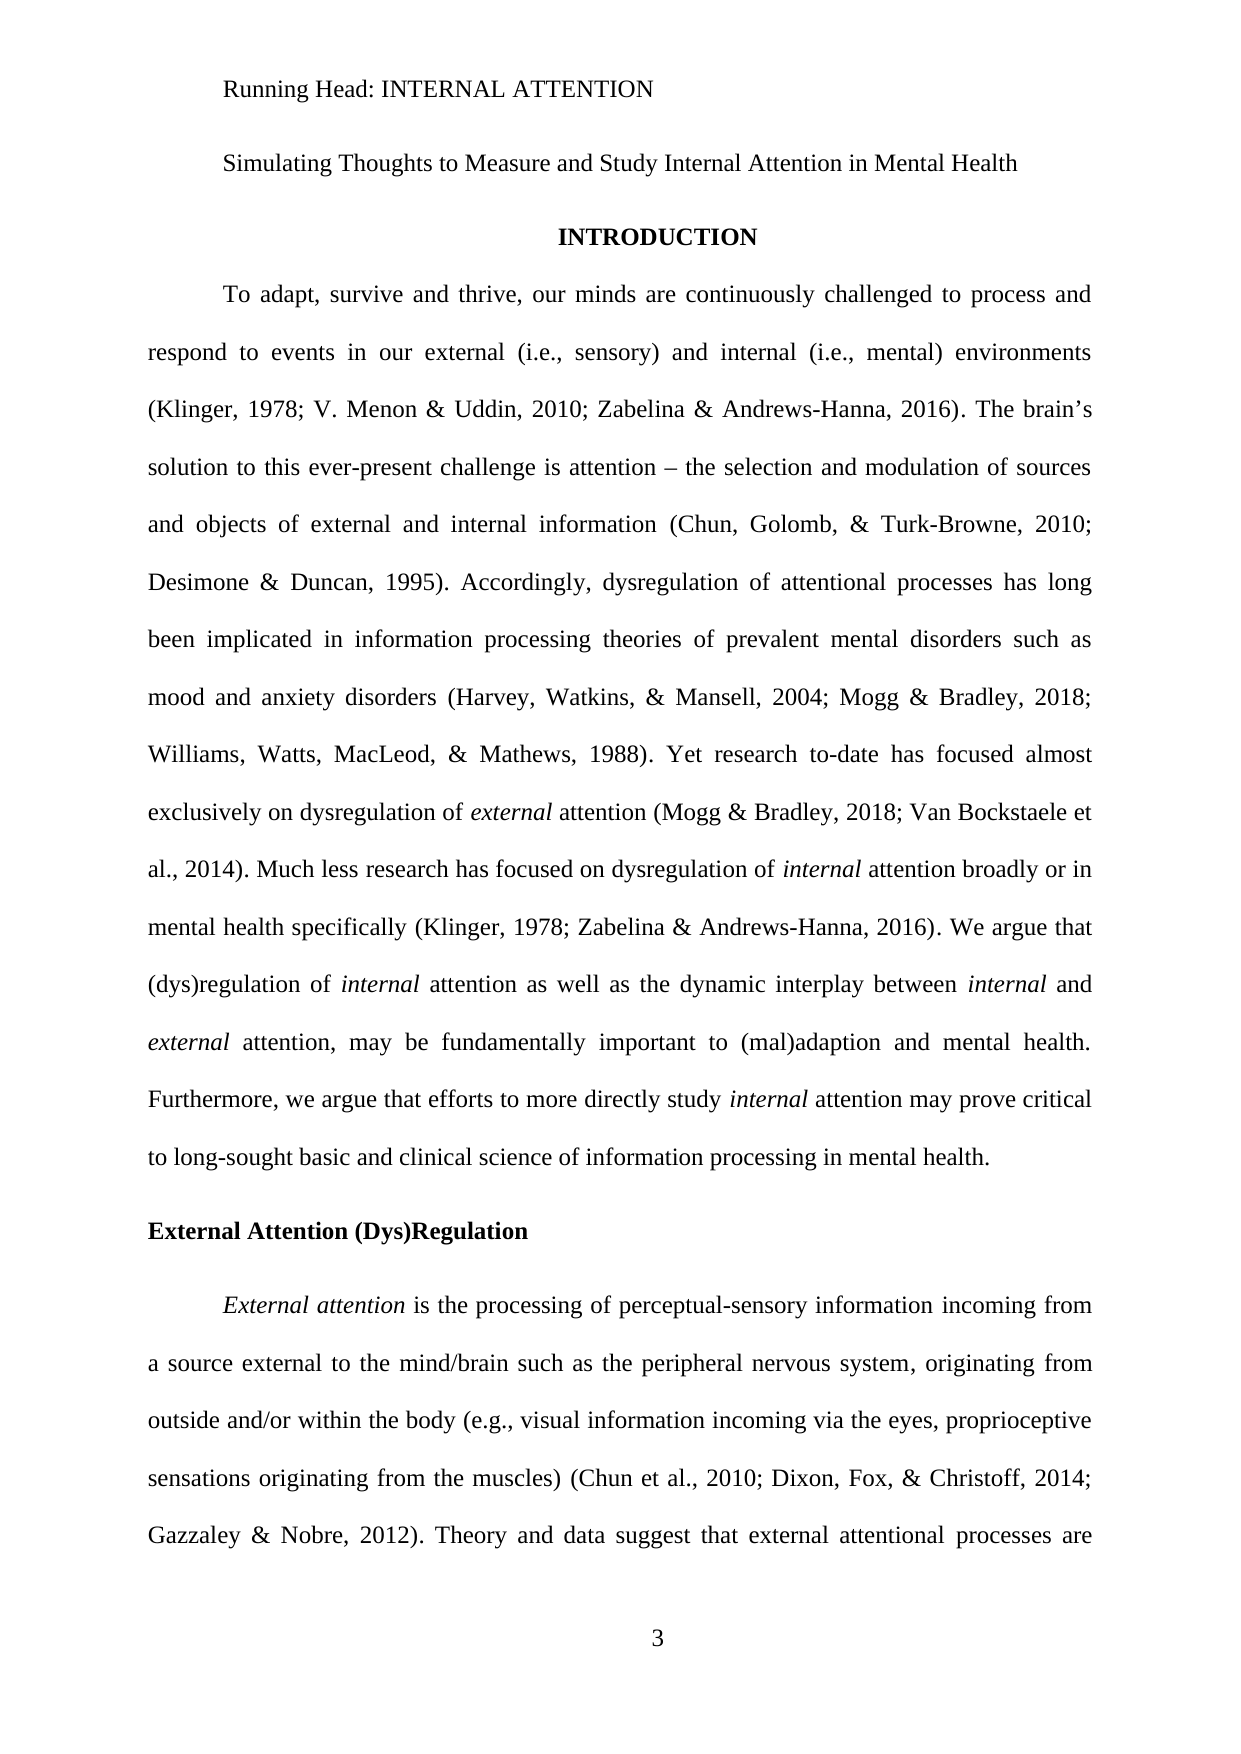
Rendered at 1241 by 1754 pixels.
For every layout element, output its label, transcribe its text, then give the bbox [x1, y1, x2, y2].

subtitle INTRODUCTION [148, 222, 1092, 251]
text Simulating Thoughts to Measure and Study Internal Attention in Mental Health [148, 148, 1092, 176]
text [148, 1290, 1092, 1549]
text To adapt, survive and thrive, our minds are continuously challenged to process and respond to events in our external (i.e., sensory) and internal (i.e., mental) environments (Klinger, 1978; V. Menon & Uddin, 2010; Zabelina & Andrews-Hanna, 2016). The brain’s solution to this ever-present challenge is attention – the selection and modulation of sources and objects of external and internal information (Chun, Golomb, & Turk-Browne, 2010; Desimone & Duncan, 1995). Accordingly, dysregulation of attentional processes has long been implicated in information processing theories of prevalent mental disorders such as mood and anxiety disorders (Harvey, Watkins, & Mansell, 2004; Mogg & Bradley, 2018; Williams, Watts, MacLeod, & Mathews, 1988). Yet research to-date has focused almost exclusively on dysregulation of external attention (Mogg & Bradley, 2018; Van Bockstaele et al., 2014). Much less research has focused on dysregulation of internal attention broadly or in mental health specifically (Klinger, 1978; Zabelina & Andrews-Hanna, 2016). We argue that (dys)regulation of internal attention as well as the dynamic interplay between internal and external attention, may be fundamentally important to (mal)adaption and mental health. Furthermore, we argue that efforts to more directly study internal attention may prove critical to long-sought basic and clinical science of information processing in mental health. [148, 279, 1092, 1171]
subtitle External Attention (Dys)Regulation [148, 1216, 1092, 1245]
